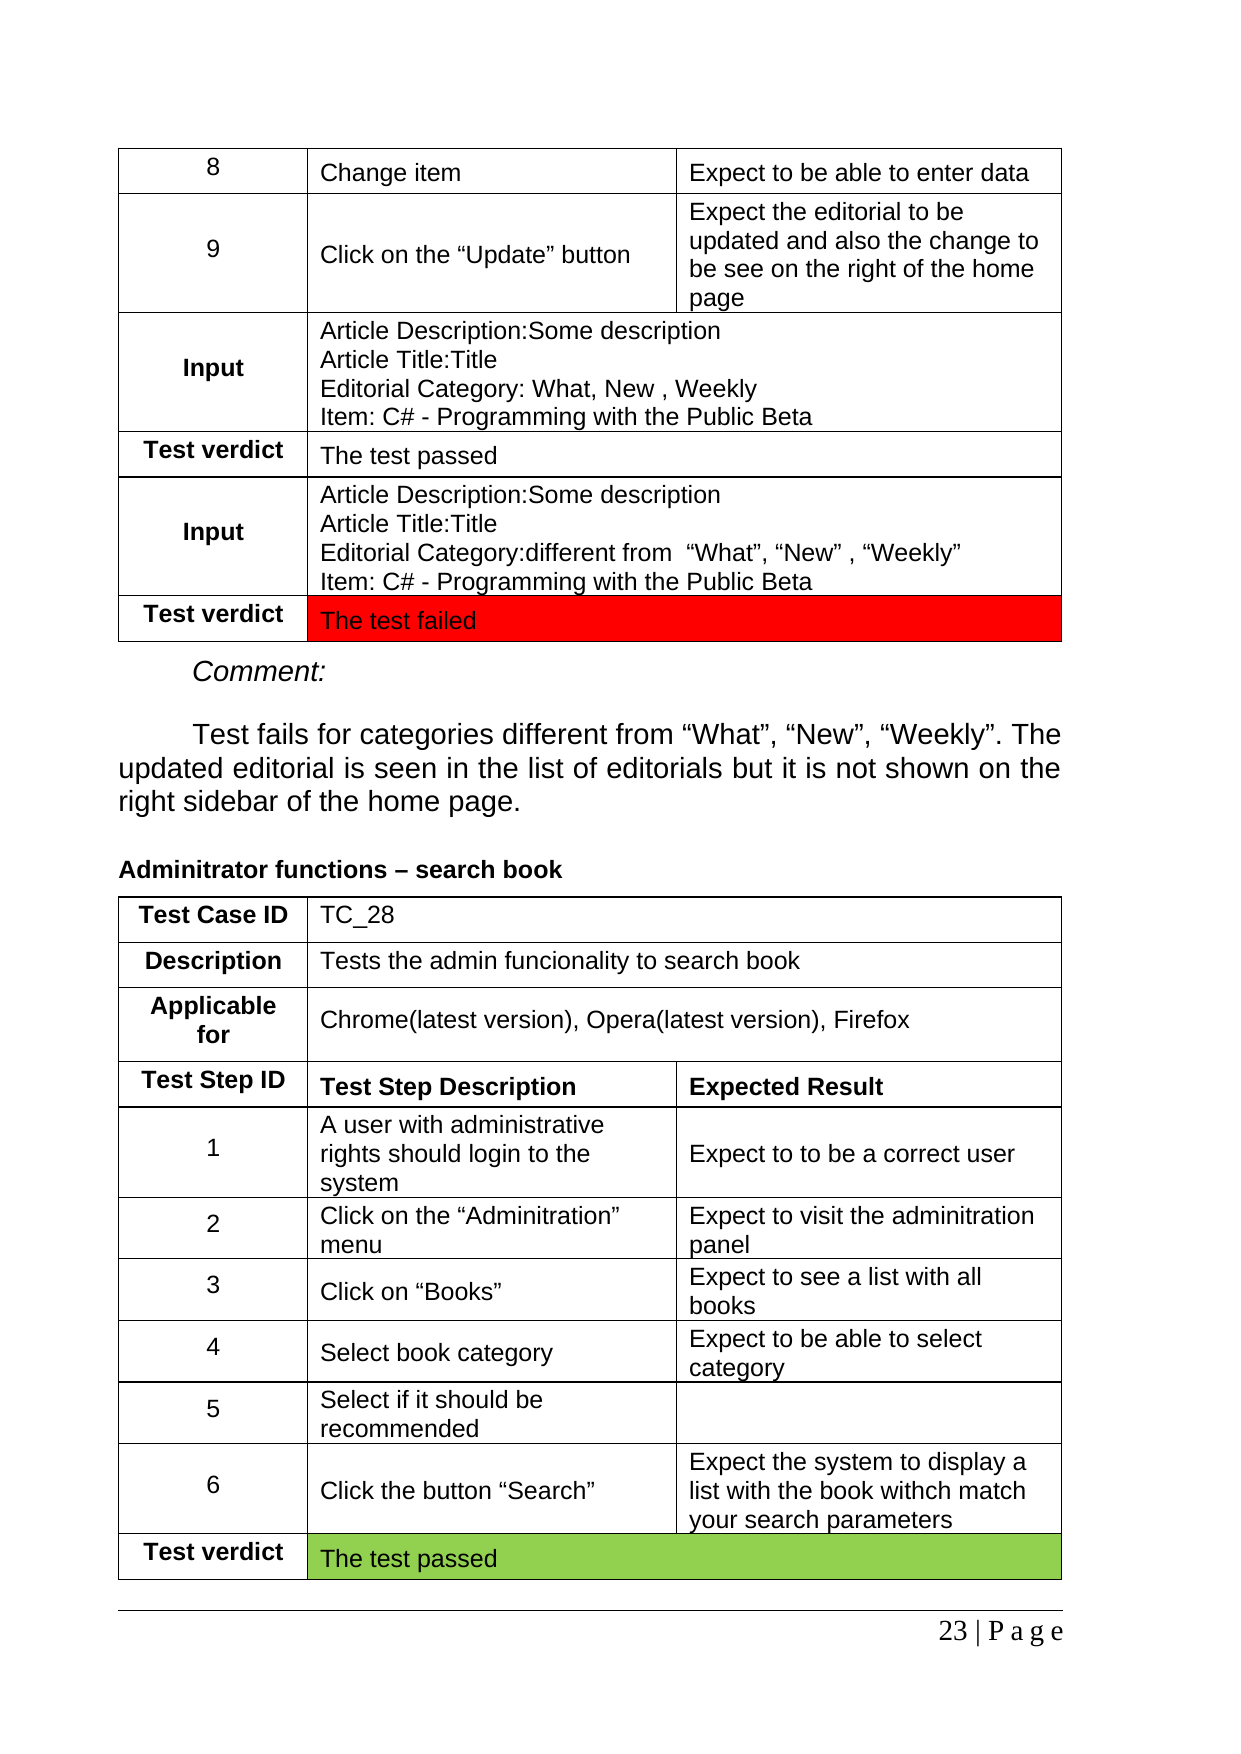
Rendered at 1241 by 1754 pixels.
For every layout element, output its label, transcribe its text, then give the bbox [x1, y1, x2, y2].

table_cell 8 [119, 149, 307, 193]
table_cell Description [119, 943, 307, 987]
table_cell 6 [119, 1444, 307, 1533]
table_header TC_28 [308, 898, 1061, 942]
table_cell 2 [119, 1198, 307, 1258]
table_cell Expect to visit the adminitration panel [677, 1198, 1061, 1258]
table_cell Test verdict [119, 432, 307, 476]
table_cell Article Description:Some description Article Title:Title Editorial Category:different from “What”, “New” , “Weekly” Item: C# - Programming with the Public Beta [308, 478, 1061, 595]
table_cell Test Step ID [119, 1062, 307, 1106]
table_cell Expect to be able to select category [677, 1321, 1061, 1381]
table_cell Input [119, 478, 307, 595]
table_cell 4 [119, 1321, 307, 1381]
table_cell The test failed [308, 596, 1061, 641]
table_cell [677, 1383, 1061, 1443]
table_cell Click on “Books” [308, 1259, 676, 1320]
table_cell Click on the “Update” button [308, 194, 676, 312]
table_cell Expect the system to display a list with the book withch match your search parameters [677, 1444, 1061, 1533]
table_cell 9 [119, 194, 307, 312]
table_cell Expect the editorial to be updated and also the change to be see on the right of the home page [677, 194, 1061, 312]
table_cell Expect to see a list with all books [677, 1259, 1061, 1320]
table_cell 1 [119, 1108, 307, 1197]
table_cell 3 [119, 1259, 307, 1320]
table_cell Test verdict [119, 1534, 307, 1579]
table_cell Expect to to be a correct user [677, 1108, 1061, 1197]
table_cell Select if it should be recommended [308, 1383, 676, 1443]
text Test fails for categories different from “What”, “New”, “Weekly”. The updated editorial is seen in the list of editorials but it is not shown on the right sidebar of the home page. [118, 717, 1063, 818]
table_cell Article Description:Some description Article Title:Title Editorial Category: What, New , Weekly Item: C# - Programming with the Public Beta [308, 313, 1061, 431]
table_cell A user with administrative rights should login to the system [308, 1108, 676, 1197]
table_cell Chrome(latest version), Opera(latest version), Firefox [308, 988, 1061, 1061]
table_cell Click the button “Search” [308, 1444, 676, 1533]
subtitle Adminitrator functions – search book [118, 855, 1063, 884]
table_cell Test Step Description [308, 1062, 676, 1106]
table_cell Select book category [308, 1321, 676, 1381]
table_cell Applicable for [119, 988, 307, 1061]
table_cell The test passed [308, 1534, 1061, 1579]
table_cell Click on the “Adminitration” menu [308, 1198, 676, 1258]
table_cell Input [119, 313, 307, 431]
table_cell Test verdict [119, 596, 307, 641]
table_cell Tests the admin funcionality to search book [308, 943, 1061, 987]
table_cell Expected Result [677, 1062, 1061, 1106]
table_cell Change item [308, 149, 676, 193]
table_header Test Case ID [119, 898, 307, 942]
table_cell The test passed [308, 432, 1061, 476]
table_cell Expect to be able to enter data [677, 149, 1061, 193]
subtitle Comment: [118, 654, 1063, 688]
table_cell 5 [119, 1383, 307, 1443]
